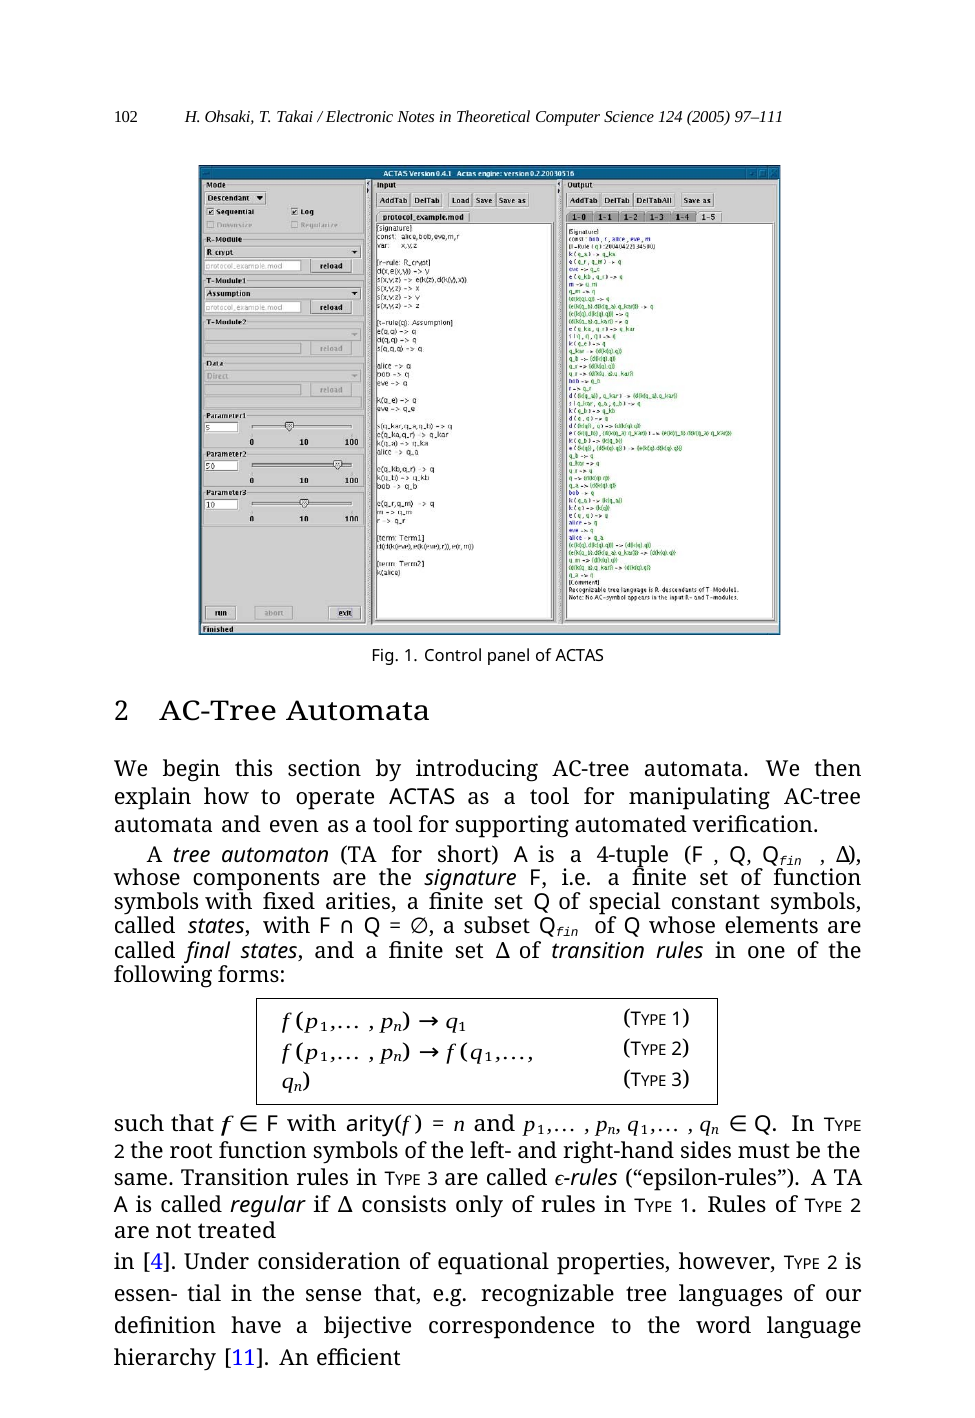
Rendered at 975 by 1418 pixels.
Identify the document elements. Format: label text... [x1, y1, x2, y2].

text Fig. 1. Control panel of ACTAS [102, 644, 873, 667]
text such that f ∈ F with arity(f ) = n and p1,... , pn, q1,... , qn ∈ Q. In Type 2 the root function symbols of the left- and right-hand sides must be the same. Transition rules in Type 3 are called ϵ-rules (“epsilon-rules”). A TA A is called regular if ∆ consists only of rules in Type 1. Rules of Type 2 are not treated [113, 1003, 862, 1245]
subtitle AC-Tree Automata [113, 691, 879, 728]
text We begin this section by introducing AC-tree automata. We then explain how to operate ACTAS as a tool for manipulating AC-tree automata and even as a tool for supporting automated verification. [113, 754, 862, 839]
text A tree automaton (TA for short) A is a 4-tuple (F , Q, Qfin , ∆), whose components are the signature F, i.e. a finite set of function symbols with fixed arities, a finite set Q of special constant symbols, called states, with F ∩ Q = ∅, a subset Qfin of Q whose elements are called ﬁnal states, and a finite set ∆ of transition rules in one of the following forms: [113, 843, 862, 989]
text in [4]. Under consideration of equational properties, however, Type 2 is essen- tial in the sense that, e.g. recognizable tree languages of our definition have a bijective correspondence to the word language hierarchy [11]. An efficient [113, 1246, 862, 1372]
picture [198, 165, 781, 635]
